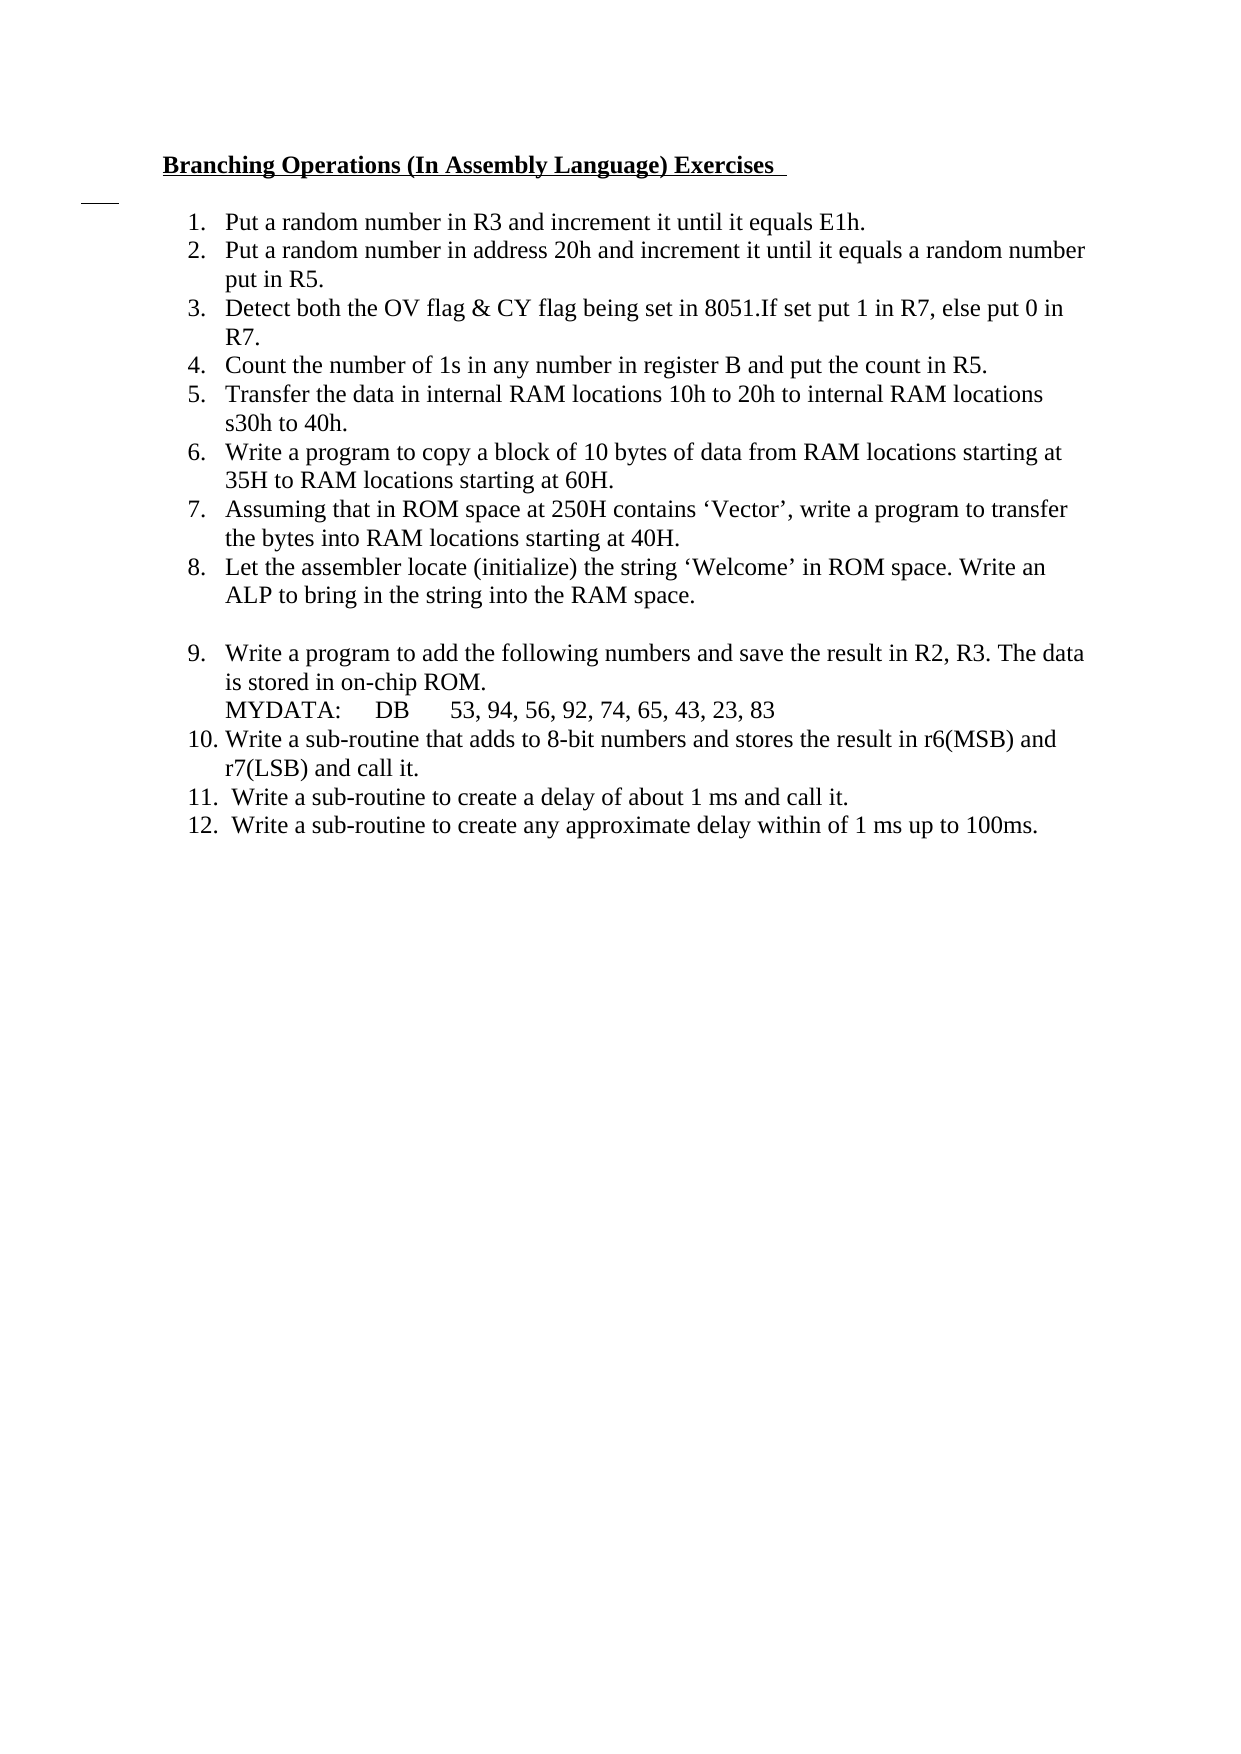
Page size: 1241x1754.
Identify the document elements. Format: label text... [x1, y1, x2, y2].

list Write a sub-routine that adds to 8-bit numbers and stores the result in r6(MSB) and r7(LSB) and call it. [187, 724, 1090, 782]
list Let the assembler locate (initialize) the string ‘Welcome’ in ROM space. Write an ALP to bring in the string into the RAM space. [187, 552, 1090, 609]
list Put a random number in address 20h and increment it until it equals a random number put in R5. [187, 236, 1090, 293]
list Transfer the data in internal RAM locations 10h to 20h to internal RAM locations s30h to 40h. [187, 379, 1090, 437]
text MYDATA: DB 53, 94, 56, 92, 74, 65, 43, 23, 83 [150, 696, 1090, 724]
list Put a random number in R3 and increment it until it equals E1h. [187, 207, 1090, 236]
list Detect both the OV flag & CY flag being set in 8051.If set put 1 in R7, else put 0 in R7. [187, 293, 1090, 351]
list Write a sub-routine to create any approximate delay within of 1 ms up to 100ms. [187, 811, 1090, 839]
list Write a sub-routine to create a delay of about 1 ms and call it. [187, 782, 1090, 811]
list Assuming that in ROM space at 250H contains ‘Vector’, write a program to transfer the bytes into RAM locations starting at 40H. [187, 494, 1090, 552]
text Branching Operations (In Assembly Language) Exercises [150, 150, 1090, 179]
list Count the number of 1s in any number in register B and put the count in R5. [187, 351, 1090, 379]
list Write a program to add the following numbers and save the result in R2, R3. The data is stored in on-chip ROM. [187, 638, 1090, 696]
list Write a program to copy a block of 10 bytes of data from RAM locations starting at 35H to RAM locations starting at 60H. [187, 437, 1090, 494]
